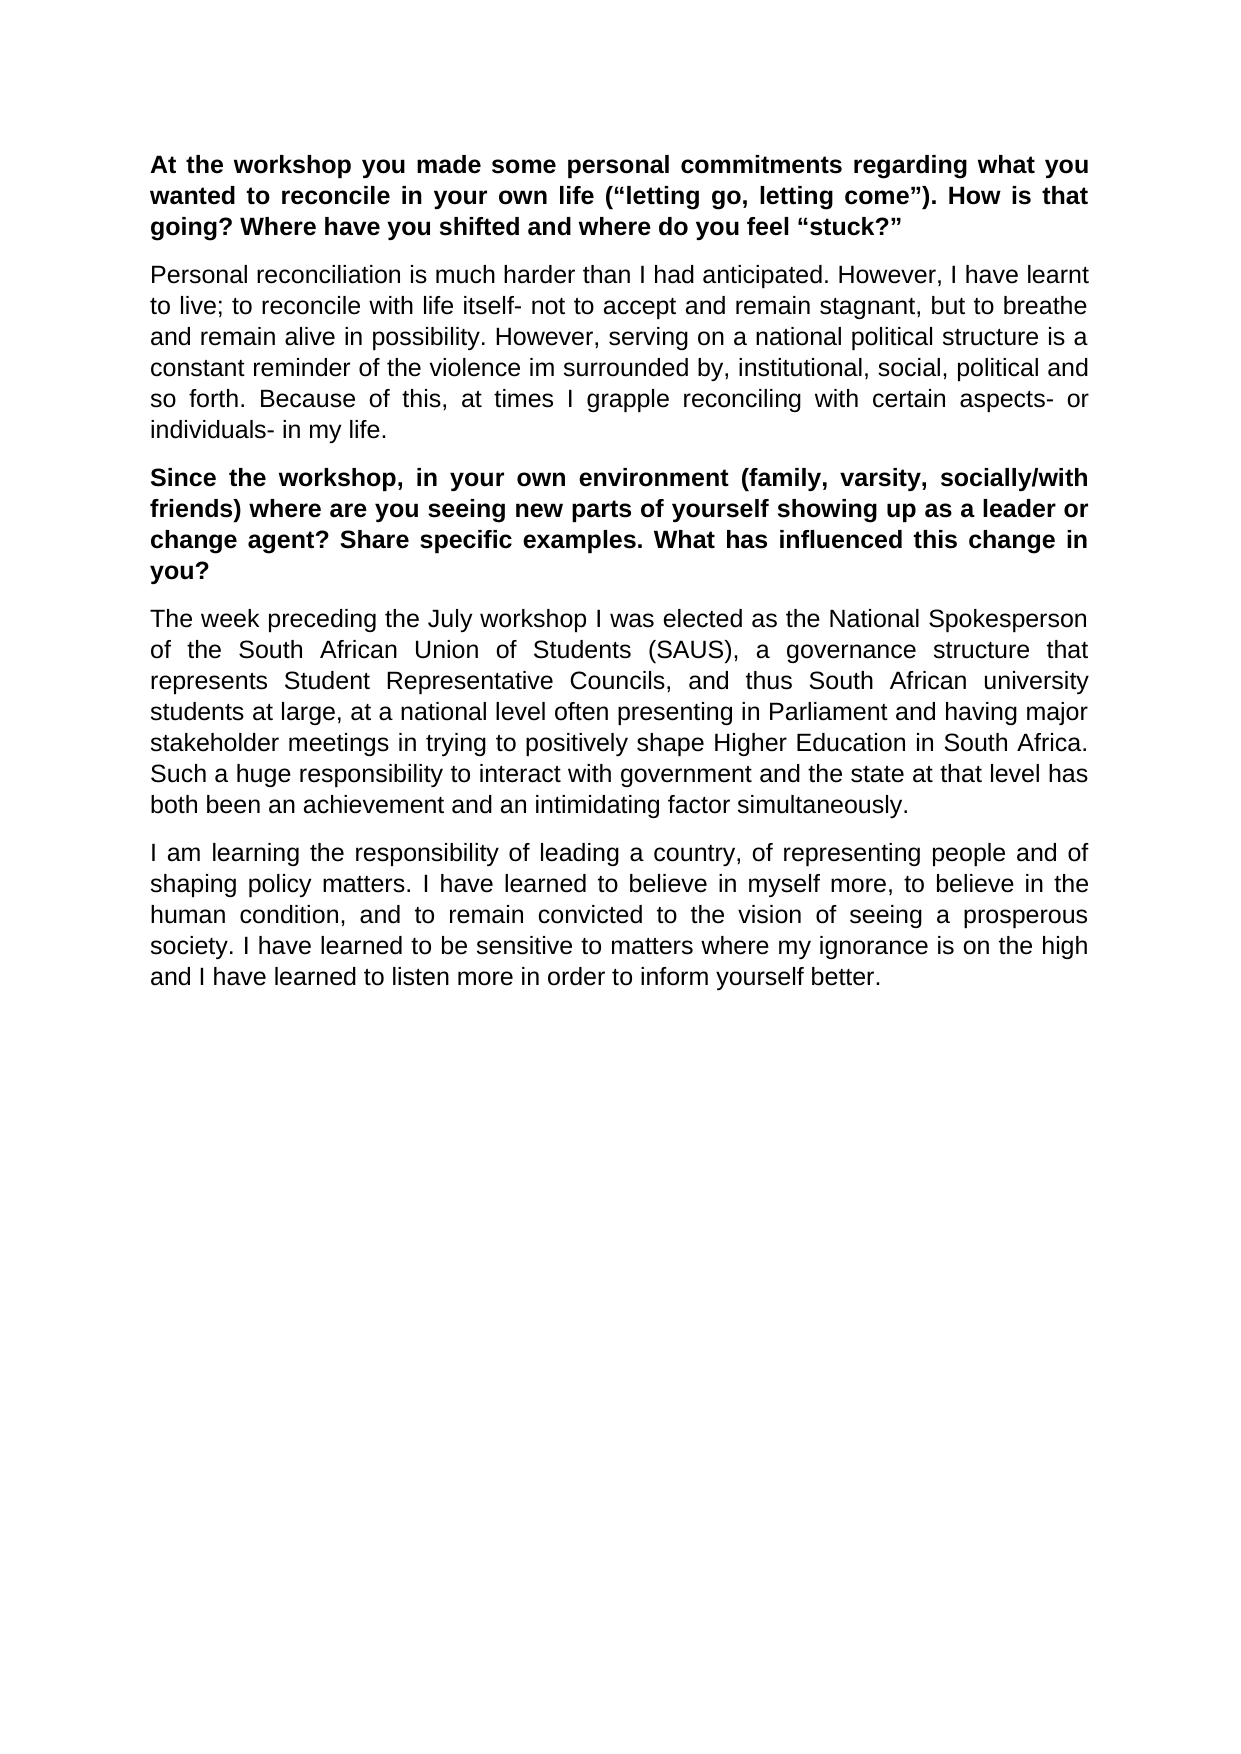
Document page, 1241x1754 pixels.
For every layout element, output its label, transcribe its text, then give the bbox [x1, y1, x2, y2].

text The week preceding the July workshop I was elected as the National Spokesperson of the South African Union of Students (SAUS), a governance structure that represents Student Representative Councils, and thus South African university students at large, at a national level often presenting in Parliament and having major stakeholder meetings in trying to positively shape Higher Education in South Africa. Such a huge responsibility to interact with government and the state at that level has both been an achievement and an intimidating factor simultaneously. [150, 603, 1090, 818]
text I am learning the responsibility of leading a country, of representing people and of shaping policy matters. I have learned to believe in myself more, to believe in the human condition, and to remain convicted to the vision of seeing a prosperous society. I have learned to be sensitive to matters where my ignorance is on the high and I have learned to listen more in order to inform yourself better. [150, 837, 1090, 990]
text Personal reconciliation is much harder than I had anticipated. However, I have learnt to live; to reconcile with life itself- not to accept and remain stagnant, but to breathe and remain alive in possibility. However, serving on a national political structure is a constant reminder of the violence im surrounded by, institutional, social, political and so forth. Because of this, at times I grapple reconciling with certain aspects- or individuals- in my life. [150, 260, 1090, 444]
text At the workshop you made some personal commitments regarding what you wanted to reconcile in your own life (“letting go, letting come”). How is that going? Where have you shifted and where do you feel “stuck?” [150, 150, 1090, 241]
text Since the workshop, in your own environment (family, varsity, socially/with friends) where are you seeing new parts of yourself showing up as a leader or change agent? Share specific examples. What has influenced this change in you? [150, 463, 1090, 584]
